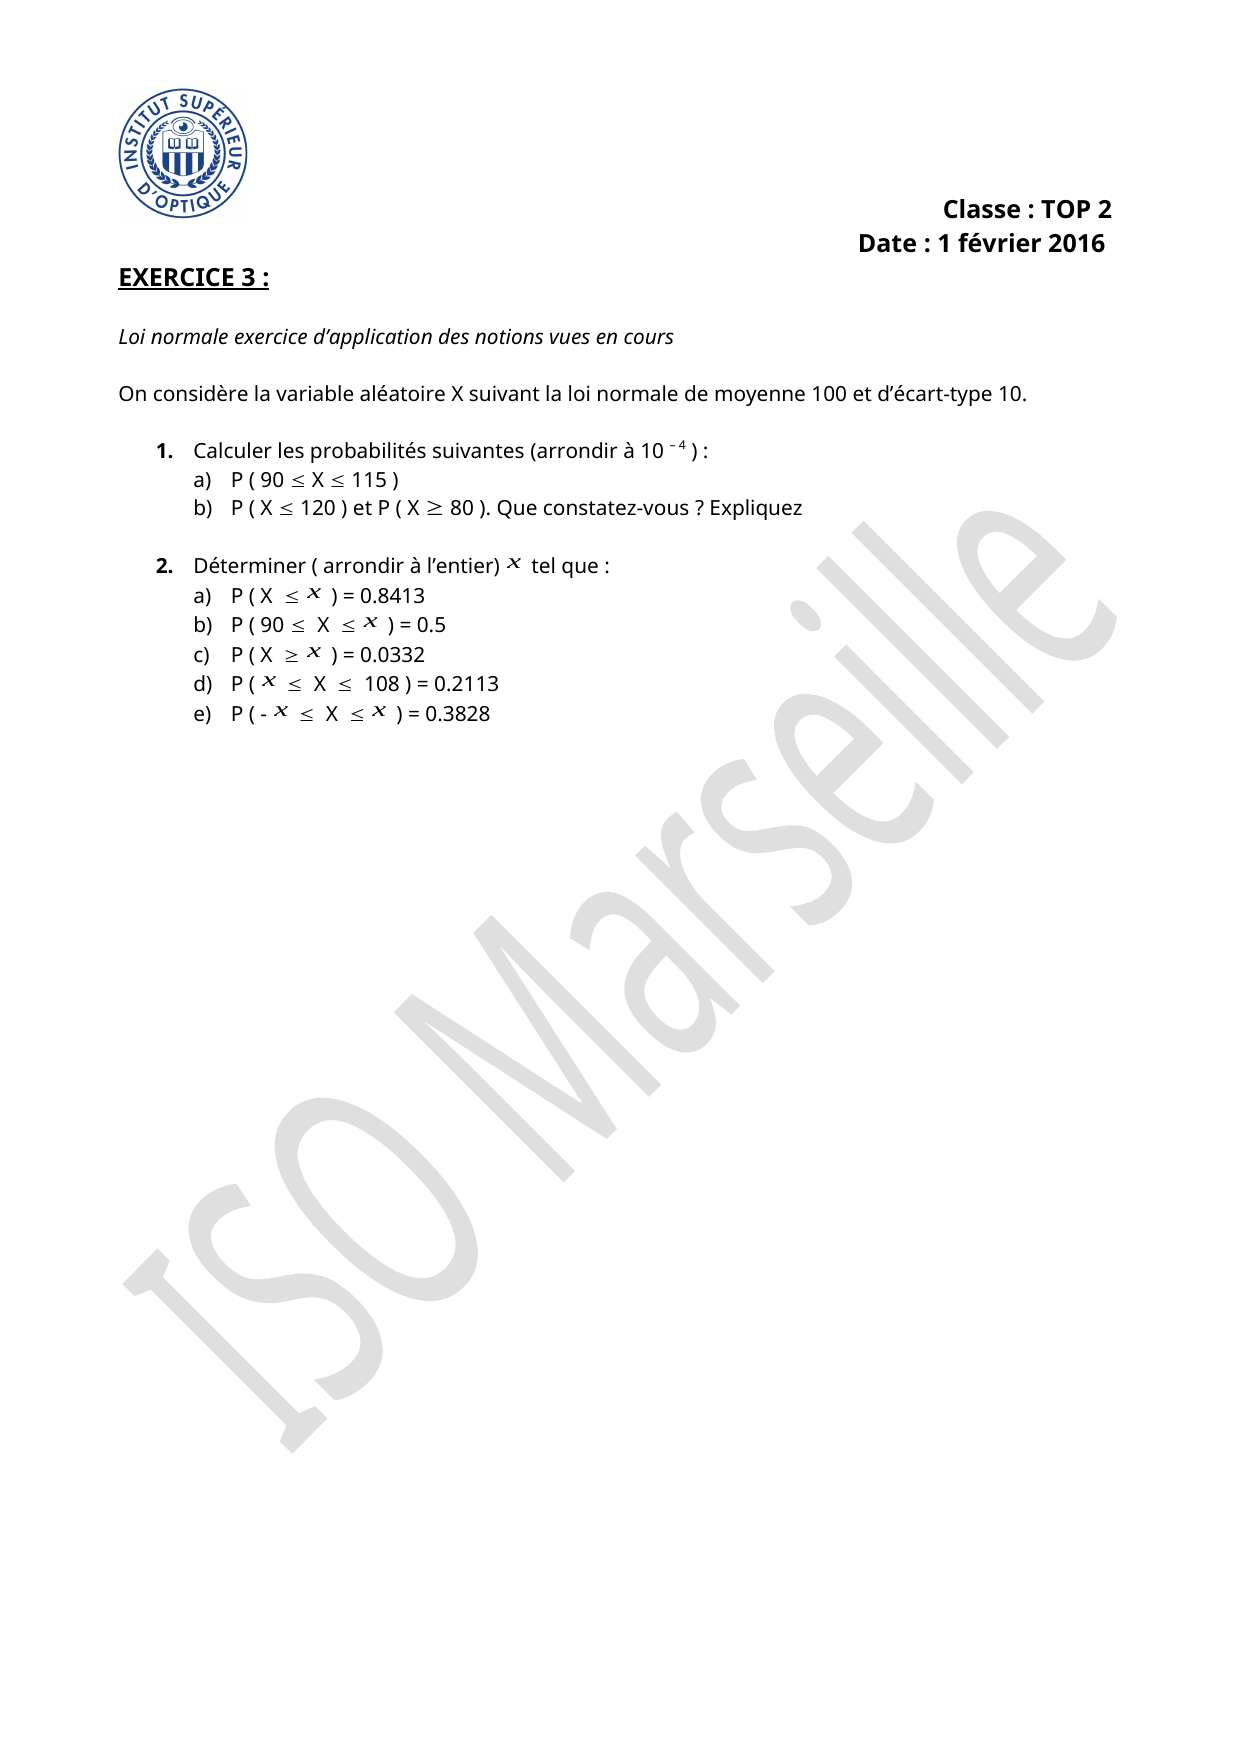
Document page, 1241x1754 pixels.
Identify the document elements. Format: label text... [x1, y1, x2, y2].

text EXERCICE 3 : [118, 260, 1122, 294]
list P ( - X ) = 0.3828 [193, 698, 1122, 727]
list P ( X 108 ) = 0.2113 [193, 668, 1122, 698]
list P ( 90 X ) = 0.5 [193, 609, 1122, 639]
list Déterminer ( arrondir à l’entier) tel que : [156, 550, 1122, 579]
text On considère la variable aléatoire X suivant la loi normale de moyenne 100 et d’écart-type 10. [118, 379, 1122, 408]
list P ( X ) = 0.8413 [193, 579, 1122, 609]
list P ( X ) = 0.0332 [193, 639, 1122, 668]
list Calculer les probabilités suivantes (arrondir à 10 – 4 ) : [156, 436, 1122, 465]
picture [118, 88, 248, 219]
text Loi normale exercice d’application des notions vues en cours [118, 322, 1122, 351]
list P ( X 120 ) et P ( X 80 ). Que constatez-vous ? Expliquez [193, 493, 1122, 522]
list P ( 90 X 115 ) [193, 465, 1122, 493]
